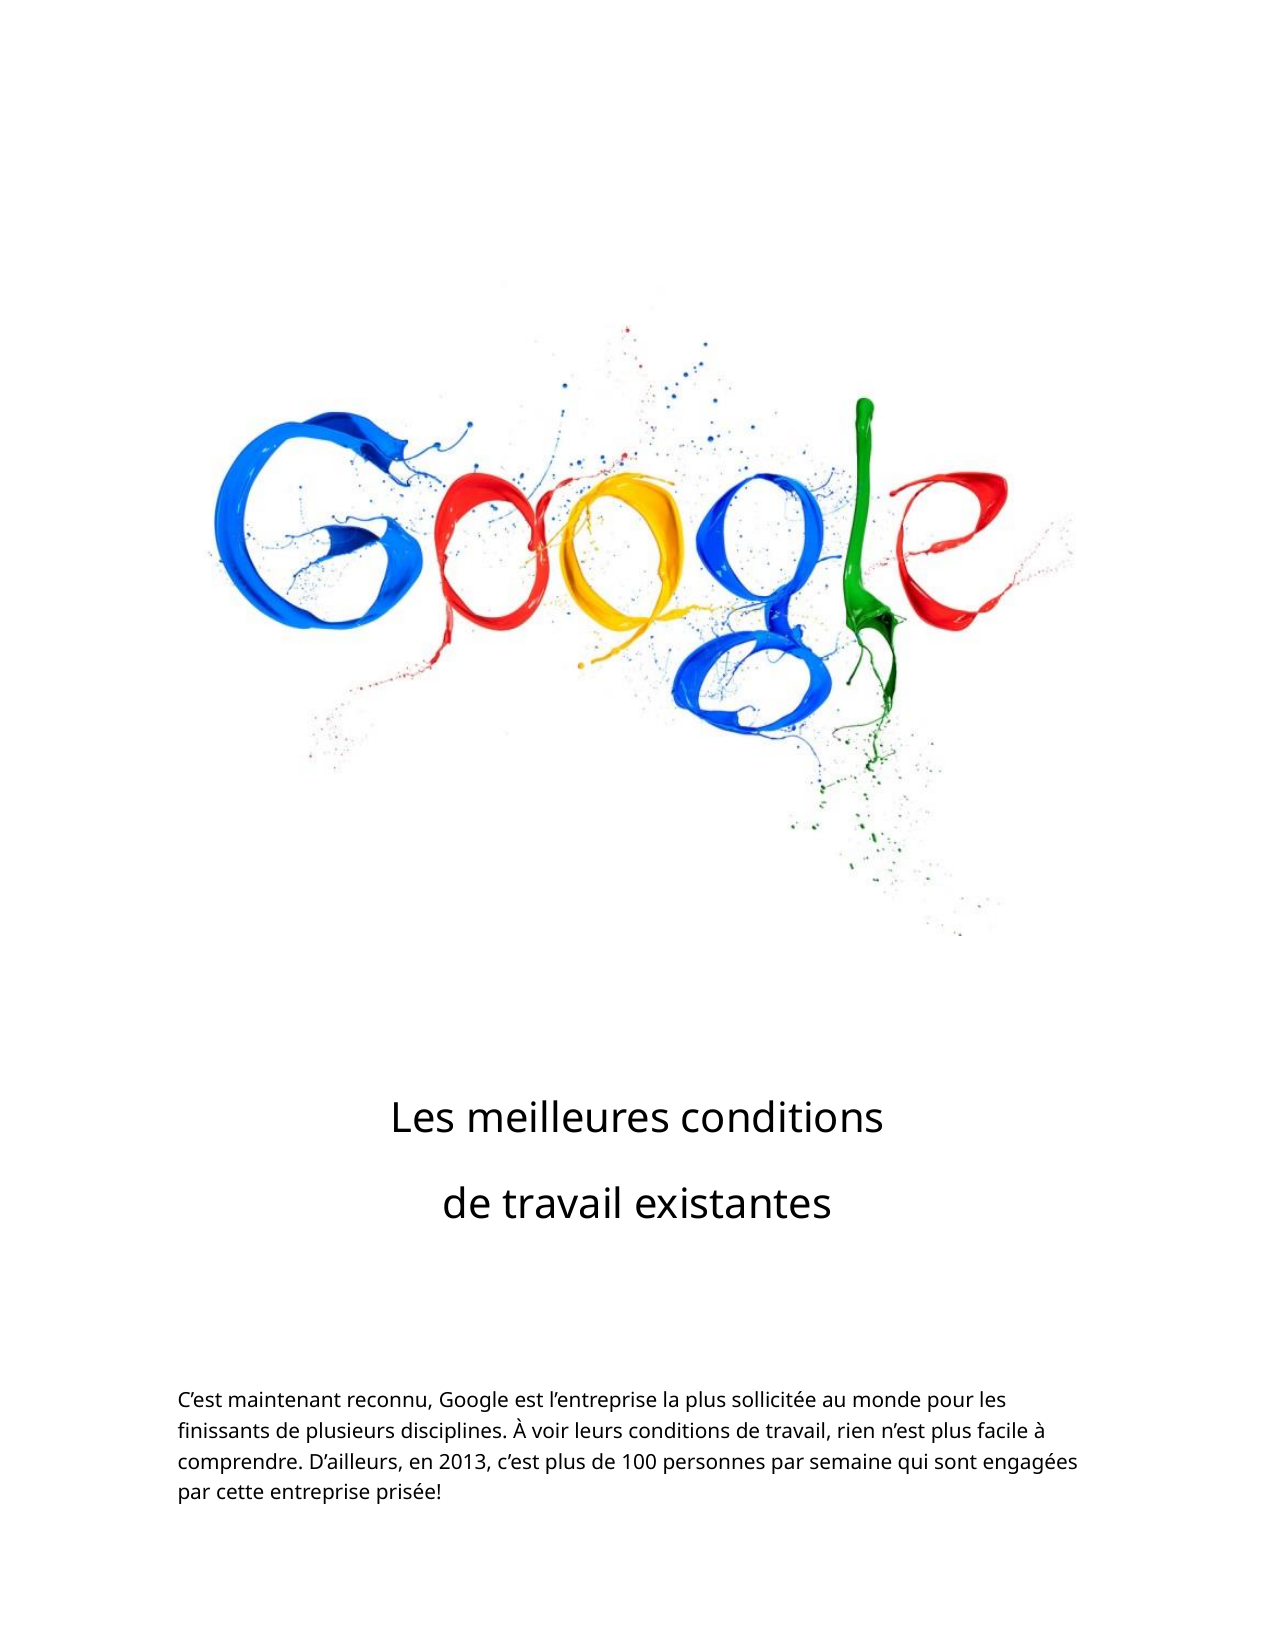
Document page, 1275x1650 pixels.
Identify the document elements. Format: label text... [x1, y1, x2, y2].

text de travail existantes [177, 1174, 1098, 1231]
text Les meilleures conditions [177, 1088, 1098, 1145]
picture [177, 268, 1110, 936]
text C’est maintenant reconnu, Google est l’entreprise la plus sollicitée au monde pour les finissants de plusieurs disciplines. À voir leurs conditions de travail, rien n’est plus facile à comprendre. D’ailleurs, en 2013, c’est plus de 100 personnes par semaine qui sont engagées par cette entreprise prisée! [177, 1386, 1098, 1506]
